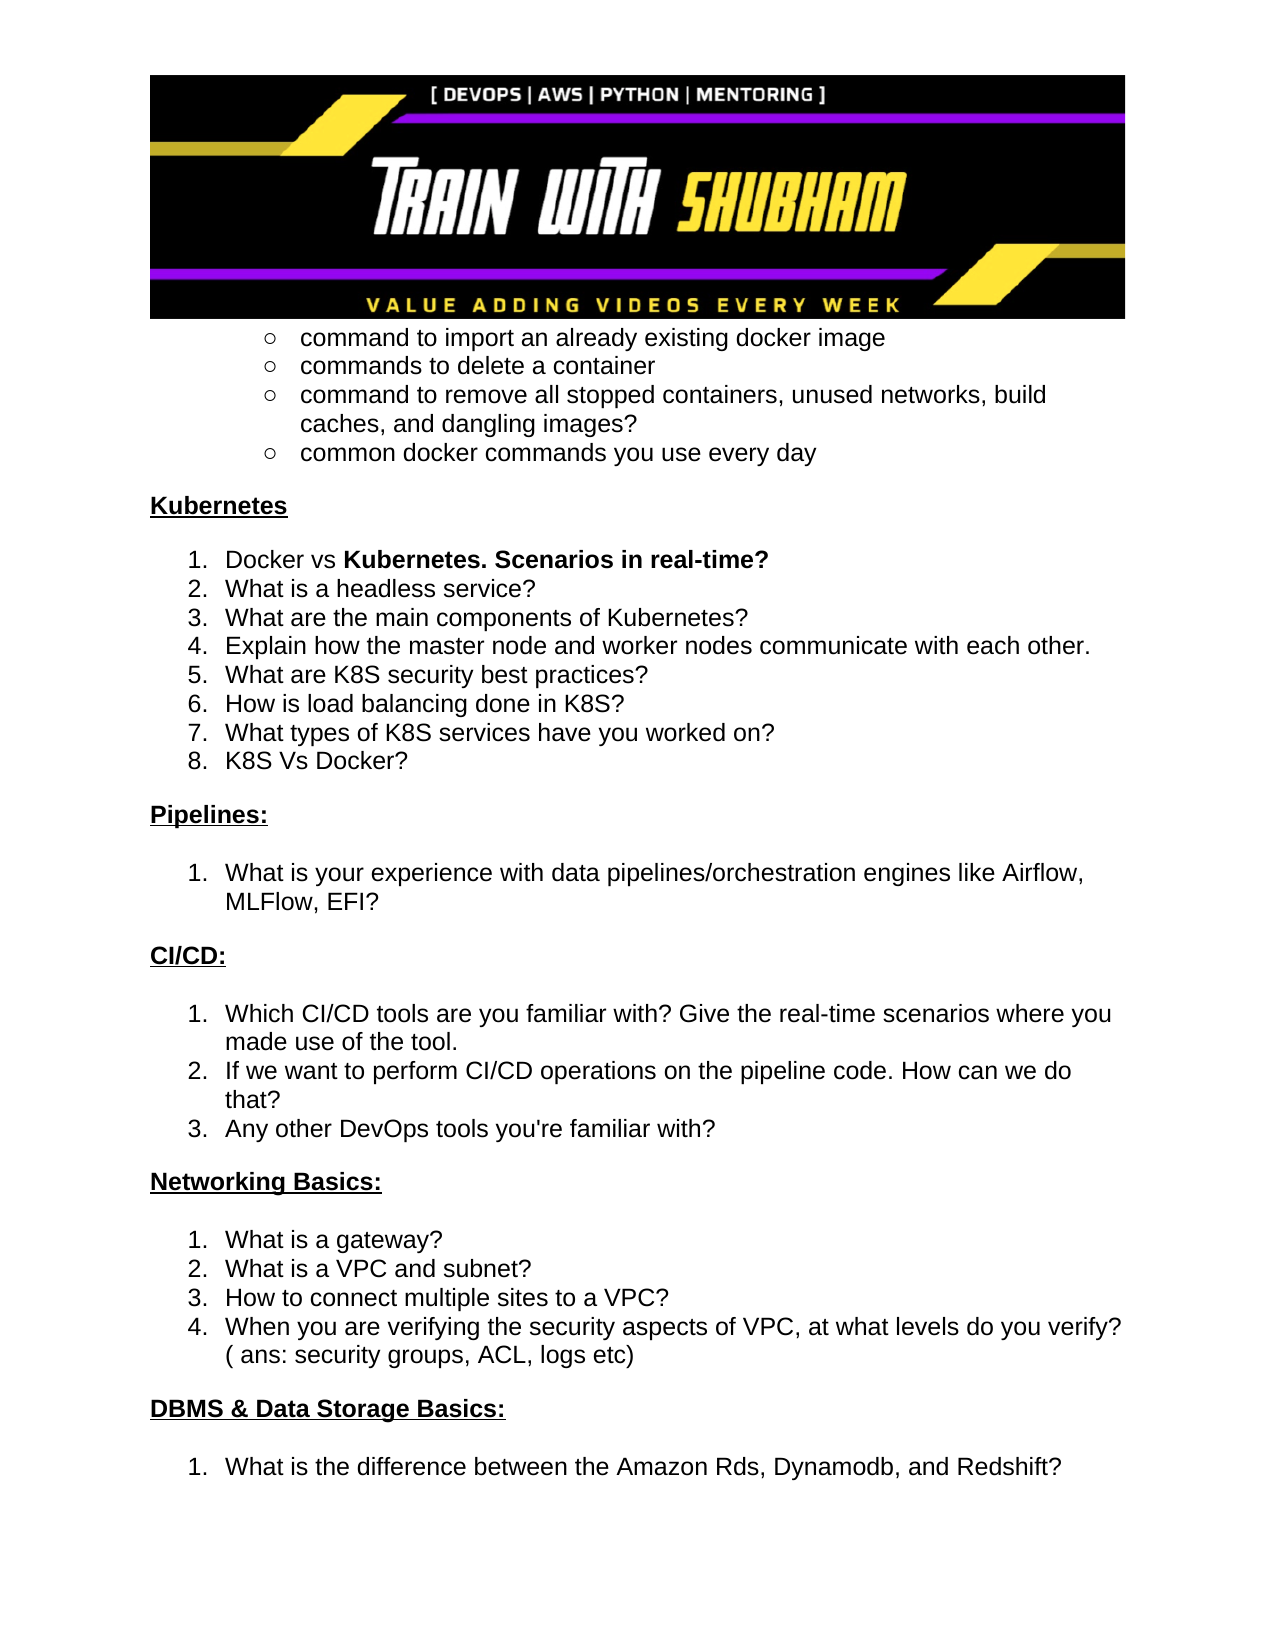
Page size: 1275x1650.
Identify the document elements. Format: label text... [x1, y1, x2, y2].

list What is a gateway? [187, 1225, 1125, 1254]
list How to connect multiple sites to a VPC? [187, 1283, 1125, 1312]
list K8S Vs Docker? [187, 746, 1125, 775]
list common docker commands you use every day [262, 438, 1125, 466]
picture [150, 75, 1125, 319]
list Any other DevOps tools you're familiar with? [187, 1114, 1125, 1142]
list What is your experience with data pipelines/orchestration engines like Airflow, MLFlow, EFI? [187, 858, 1125, 916]
text Pipelines: [150, 800, 1125, 829]
list What is a headless service? [187, 574, 1125, 603]
list What are K8S security best practices? [187, 660, 1125, 689]
list Which CI/CD tools are you familiar with? Give the real-time scenarios where you made use of the tool. [187, 999, 1125, 1056]
text CI/CD: [150, 941, 1125, 969]
list What is a VPC and subnet? [187, 1254, 1125, 1283]
list What types of K8S services have you worked on? [187, 718, 1125, 746]
list If we want to perform CI/CD operations on the pipeline code. How can we do that? [187, 1056, 1125, 1114]
list When you are verifying the security aspects of VPC, at what levels do you verify? ( ans: security groups, ACL, logs etc) [187, 1312, 1125, 1369]
list How is load balancing done in K8S? [187, 689, 1125, 718]
text Networking Basics: [150, 1167, 1125, 1196]
list command to import an already existing docker image [262, 323, 1125, 351]
subtitle Kubernetes [150, 491, 1125, 520]
list Docker vs Kubernetes. Scenarios in real-time? [187, 545, 1125, 574]
list Explain how the master node and worker nodes communicate with each other. [187, 631, 1125, 660]
text DBMS & Data Storage Basics: [150, 1394, 1125, 1423]
list commands to delete a container [262, 351, 1125, 380]
list command to remove all stopped containers, unused networks, build caches, and dangling images? [262, 380, 1125, 438]
list What are the main components of Kubernetes? [187, 603, 1125, 631]
list What is the difference between the Amazon Rds, Dynamodb, and Redshift? [187, 1452, 1125, 1481]
